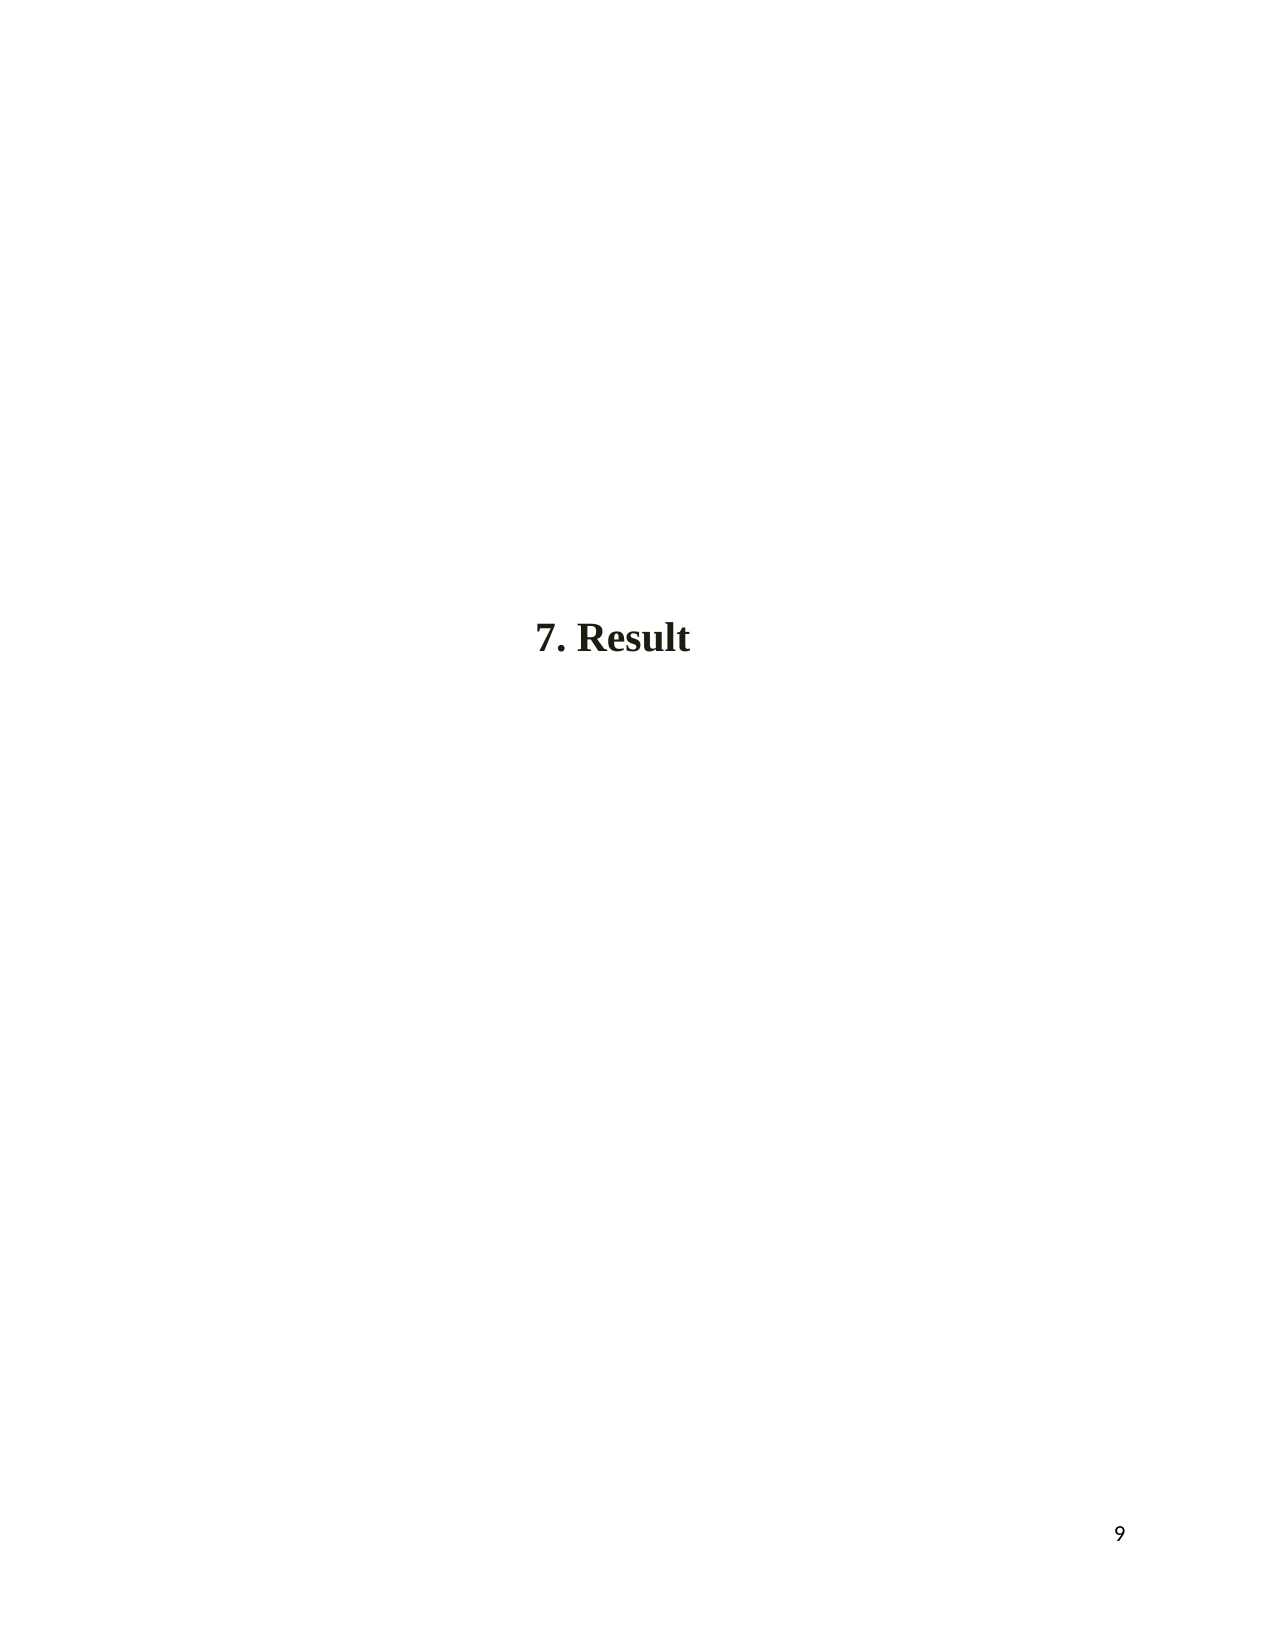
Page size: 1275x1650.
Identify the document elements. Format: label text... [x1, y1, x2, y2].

text 7. Result [150, 612, 1075, 660]
